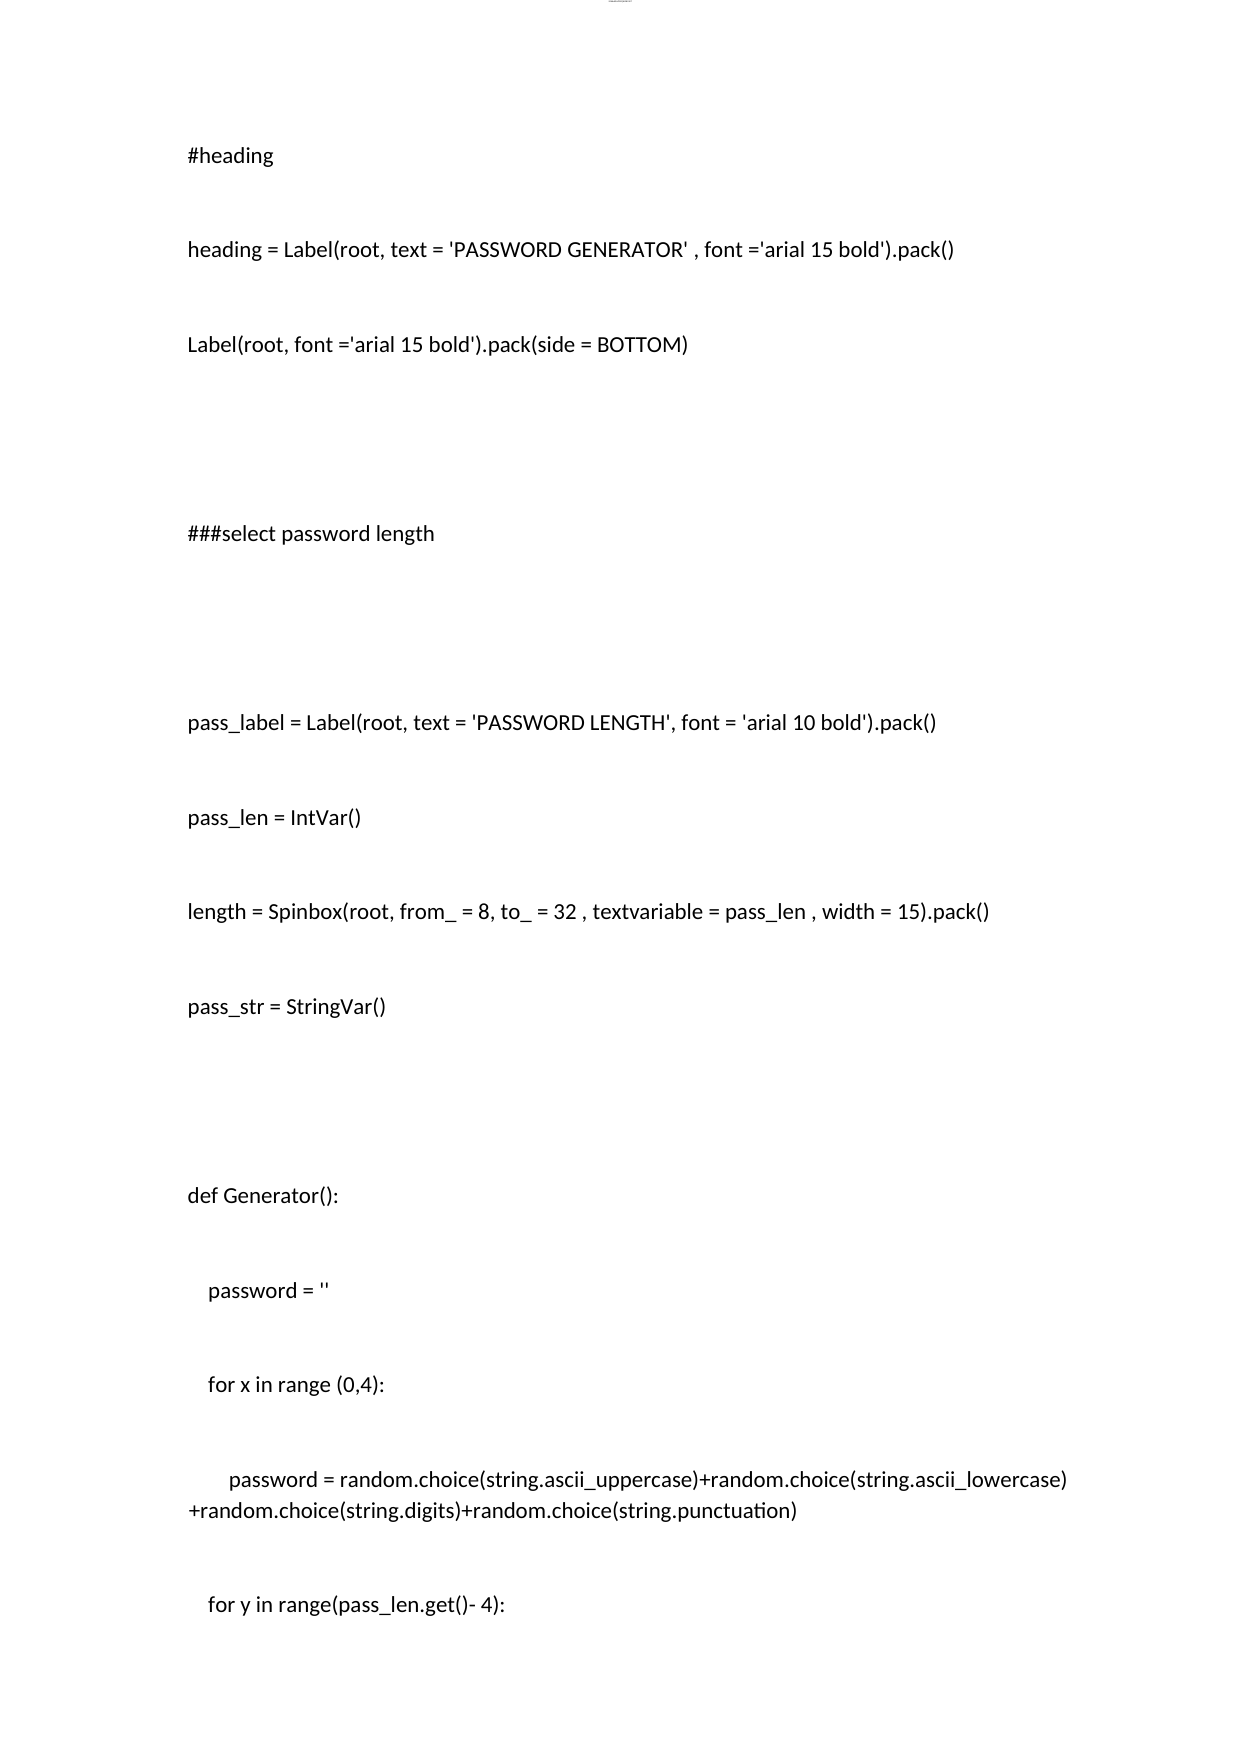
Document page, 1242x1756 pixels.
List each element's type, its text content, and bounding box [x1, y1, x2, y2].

text for x in range (0,4): [187, 1370, 1135, 1398]
text pass_str = StringVar() [187, 992, 1135, 1020]
text Label(root, font ='arial 15 bold').pack(side = BOTTOM) [187, 330, 1135, 358]
text pass_len = IntVar() [187, 803, 1135, 831]
text def Generator(): [187, 1181, 1135, 1209]
text for y in range(pass_len.get()- 4): [187, 1590, 1135, 1618]
text ###select password length [187, 519, 1135, 547]
text heading = Label(root, text = 'PASSWORD GENERATOR' , font ='arial 15 bold').pack() [187, 235, 1135, 263]
text password = '' [187, 1276, 1135, 1304]
text length = Spinbox(root, from_ = 8, to_ = 32 , textvariable = pass_len , width = 15).pack() [187, 897, 1135, 926]
text pass_label = Label(root, text = 'PASSWORD LENGTH', font = 'arial 10 bold').pack() [187, 708, 1135, 736]
text #heading [187, 141, 1135, 169]
text password = random.choice(string.ascii_uppercase)+random.choice(string.ascii_lowercase)+random.choice(string.digits)+random.choice(string.punctuation) [187, 1465, 1135, 1524]
